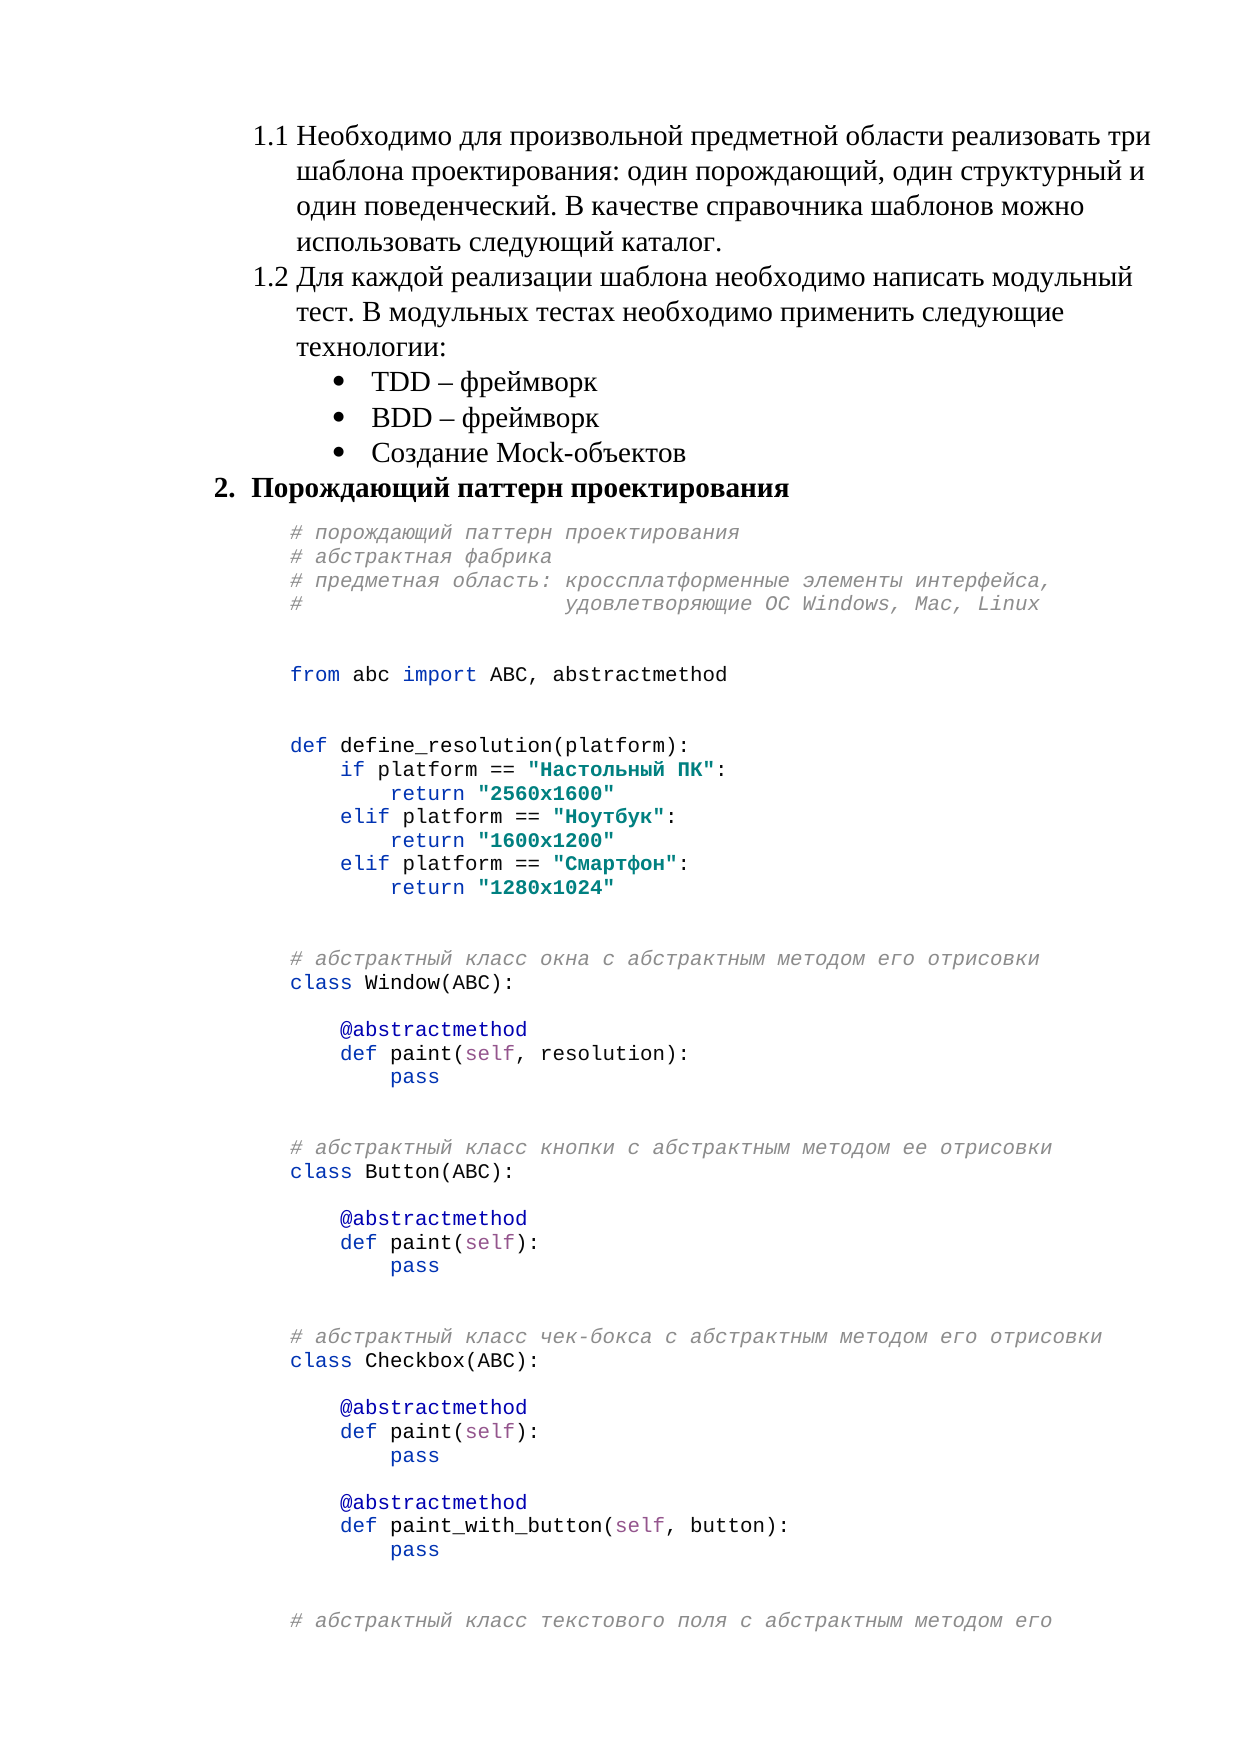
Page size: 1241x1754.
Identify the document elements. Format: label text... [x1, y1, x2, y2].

list Необходимо для произвольной предметной области реализовать три шаблона проектирования: один порождающий, один структурный и один поведенческий. В качестве справочника шаблонов можно использовать следующий каталог. [252, 118, 1152, 257]
list Порождающий паттерн проектирования [213, 471, 1152, 504]
list Создание Mock-объектов [333, 435, 1152, 469]
list TDD – фреймворк [333, 364, 1152, 398]
list BDD – фреймворк [333, 400, 1152, 433]
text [290, 522, 1152, 1634]
list Для каждой реализации шаблона необходимо написать модульный тест. В модульных тестах необходимо применить следующие технологии: [252, 259, 1152, 363]
